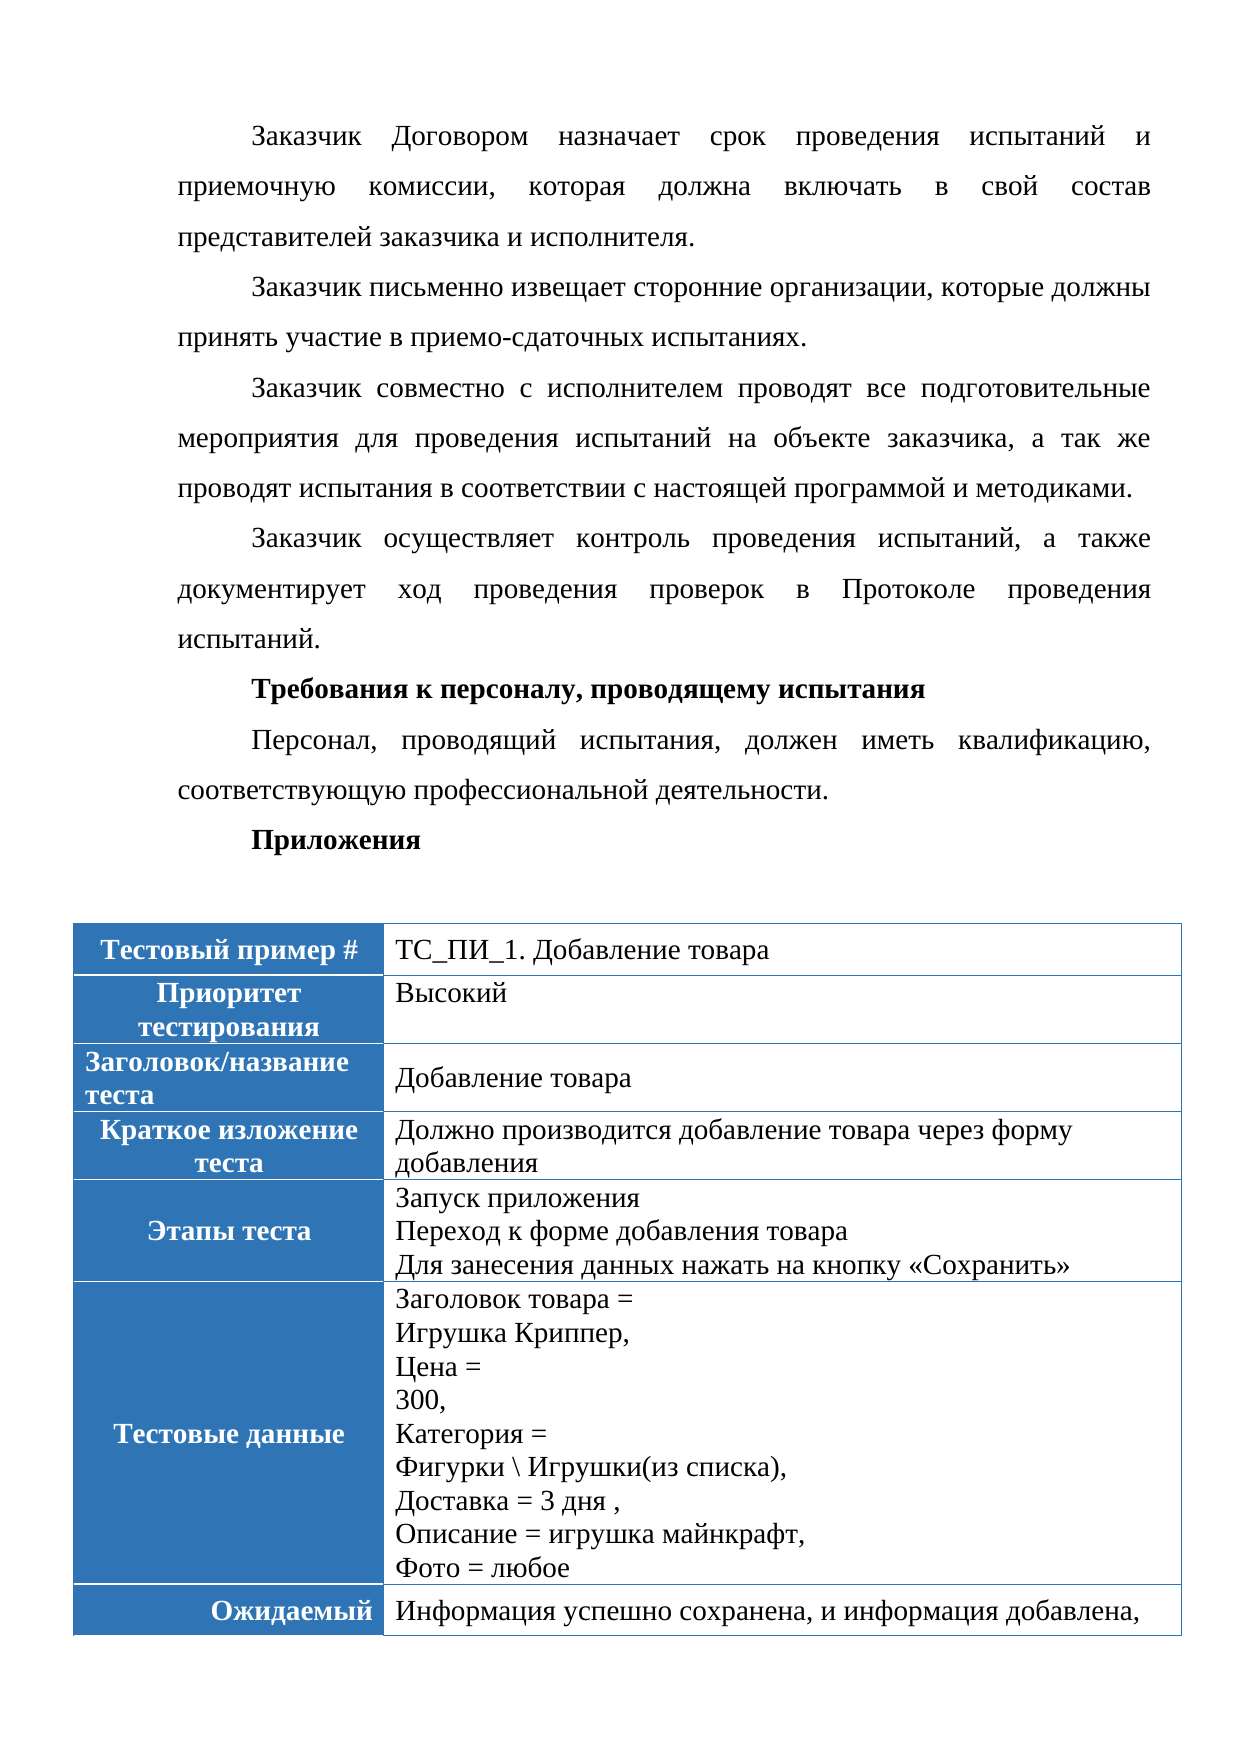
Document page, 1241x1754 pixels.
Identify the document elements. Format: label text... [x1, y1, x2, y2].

text Заказчик письменно извещает сторонние организации, которые должны принять участие в приемо-сдаточных испытаниях. [177, 269, 1152, 353]
table_header ТС_ПИ_1. Добавление товара [384, 924, 1181, 974]
table_cell Заголовок товара = Игрушка Криппер, Цена = 300, Категория = Фигурки \ Игрушки(из списка), Доставка = 3 дня , Описание = игрушка майнкрафт, Фото = любое [384, 1282, 1181, 1583]
text Требования к персоналу, проводящему испытания [177, 672, 1152, 705]
text Персонал, проводящий испытания, должен иметь квалификацию, соответствующую профессиональной деятельности. [177, 722, 1152, 806]
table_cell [384, 1585, 1181, 1635]
table_cell Заголовок/название теста [74, 1044, 383, 1111]
table_cell Добавление товара [384, 1044, 1181, 1111]
text Заказчик Договором назначает срок проведения испытаний и приемочную комиссии, которая должна включать в свой состав представителей заказчика и исполнителя. [177, 118, 1152, 252]
table_cell Высокий [384, 976, 1181, 1043]
table_cell Запуск приложения Переход к форме добавления товара Для занесения данных нажать на кнопку «Сохранить» [384, 1180, 1181, 1281]
table_cell Краткое изложение теста [74, 1112, 383, 1179]
text Заказчик совместно с исполнителем проводят все подготовительные мероприятия для проведения испытаний на объекте заказчика, а так же проводят испытания в соответствии с настоящей программой и методиками. [177, 370, 1152, 504]
table_cell Должно производится добавление товара через форму добавления [384, 1112, 1181, 1179]
table_cell Тестовые данные [74, 1282, 383, 1583]
table_cell Приоритет тестирования [74, 976, 383, 1043]
table_header Тестовый пример # [74, 924, 383, 974]
table_cell Этапы теста [74, 1180, 383, 1281]
text Заказчик осуществляет контроль проведения испытаний, а также документирует ход проведения проверок в Протоколе проведения испытаний. [177, 521, 1152, 655]
text Приложения [177, 822, 1152, 856]
table_cell Ожидаемый результат [74, 1585, 383, 1635]
